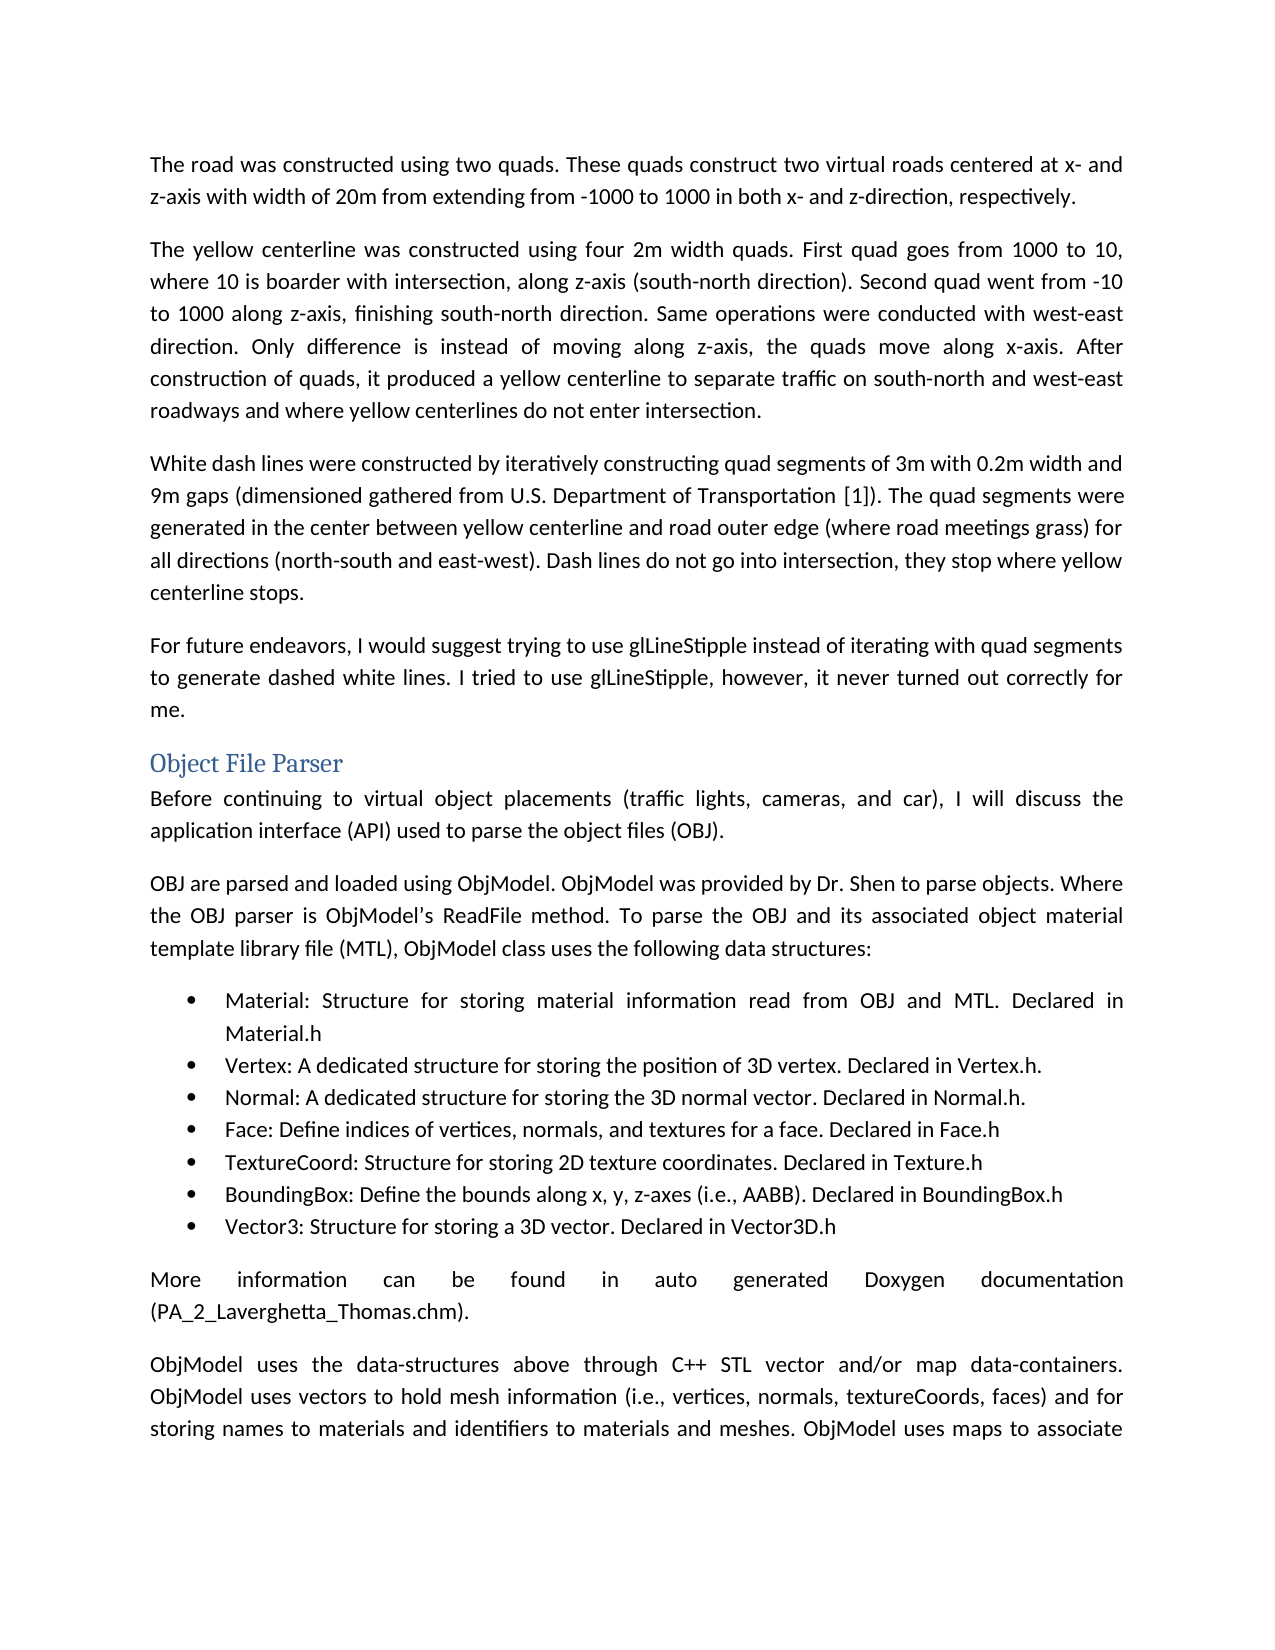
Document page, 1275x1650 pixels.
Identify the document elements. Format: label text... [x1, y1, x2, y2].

text For future endeavors, I would suggest trying to use glLineStipple instead of iterating with quad segments to generate dashed white lines. I tried to use glLineStipple, however, it never turned out correctly for me. [150, 631, 1125, 723]
list TextureCoord: Structure for storing 2D texture coordinates. Declared in Texture.h [187, 1148, 1125, 1176]
list Face: Define indices of vertices, normals, and textures for a face. Declared in Face.h [187, 1115, 1125, 1143]
text OBJ are parsed and loaded using ObjModel. ObjModel was provided by Dr. Shen to parse objects. Where the OBJ parser is ObjModel’s ReadFile method. To parse the OBJ and its associated object material template library file (MTL), ObjModel class uses the following data structures: [150, 869, 1125, 962]
list Vertex: A dedicated structure for storing the position of 3D vertex. Declared in Vertex.h. [187, 1051, 1125, 1079]
list Vector3: Structure for storing a 3D vector. Declared in Vector3D.h [187, 1212, 1125, 1240]
text The yellow centerline was constructed using four 2m width quads. First quad goes from 1000 to 10, where 10 is boarder with intersection, along z-axis (south-north direction). Second quad went from -10 to 1000 along z-axis, finishing south-north direction. Same operations were conducted with west-east direction. Only difference is instead of moving along z-axis, the quads move along x-axis. After construction of quads, it produced a yellow centerline to separate traffic on south-north and west-east roadways and where yellow centerlines do not enter intersection. [150, 235, 1125, 424]
text White dash lines were constructed by iteratively constructing quad segments of 3m with 0.2m width and 9m gaps (dimensioned gathered from U.S. Department of Transportation ). The quad segments were generated in the center between yellow centerline and road outer edge (where road meetings grass) for all directions (north-south and east-west). Dash lines do not go into intersection, they stop where yellow centerline stops. [150, 449, 1125, 606]
list BoundingBox: Define the bounds along x, y, z-axes (i.e., AABB). Declared in BoundingBox.h [187, 1180, 1125, 1208]
text The road was constructed using two quads. These quads construct two virtual roads centered at x- and z-axis with width of 20m from extending from -1000 to 1000 in both x- and z-direction, respectively. [150, 150, 1125, 210]
list Material: Structure for storing material information read from OBJ and MTL. Declared in Material.h [187, 987, 1125, 1047]
list Normal: A dedicated structure for storing the 3D normal vector. Declared in Normal.h. [187, 1083, 1125, 1111]
text Before continuing to virtual object placements (traffic lights, cameras, and car), I will discuss the application interface (API) used to parse the object files (OBJ). [150, 784, 1125, 844]
subtitle Object File Parser [150, 748, 1125, 779]
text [150, 1350, 1125, 1443]
text More information can be found in auto generated Doxygen documentation (PA_2_Laverghetta_Thomas.chm). [150, 1265, 1125, 1325]
